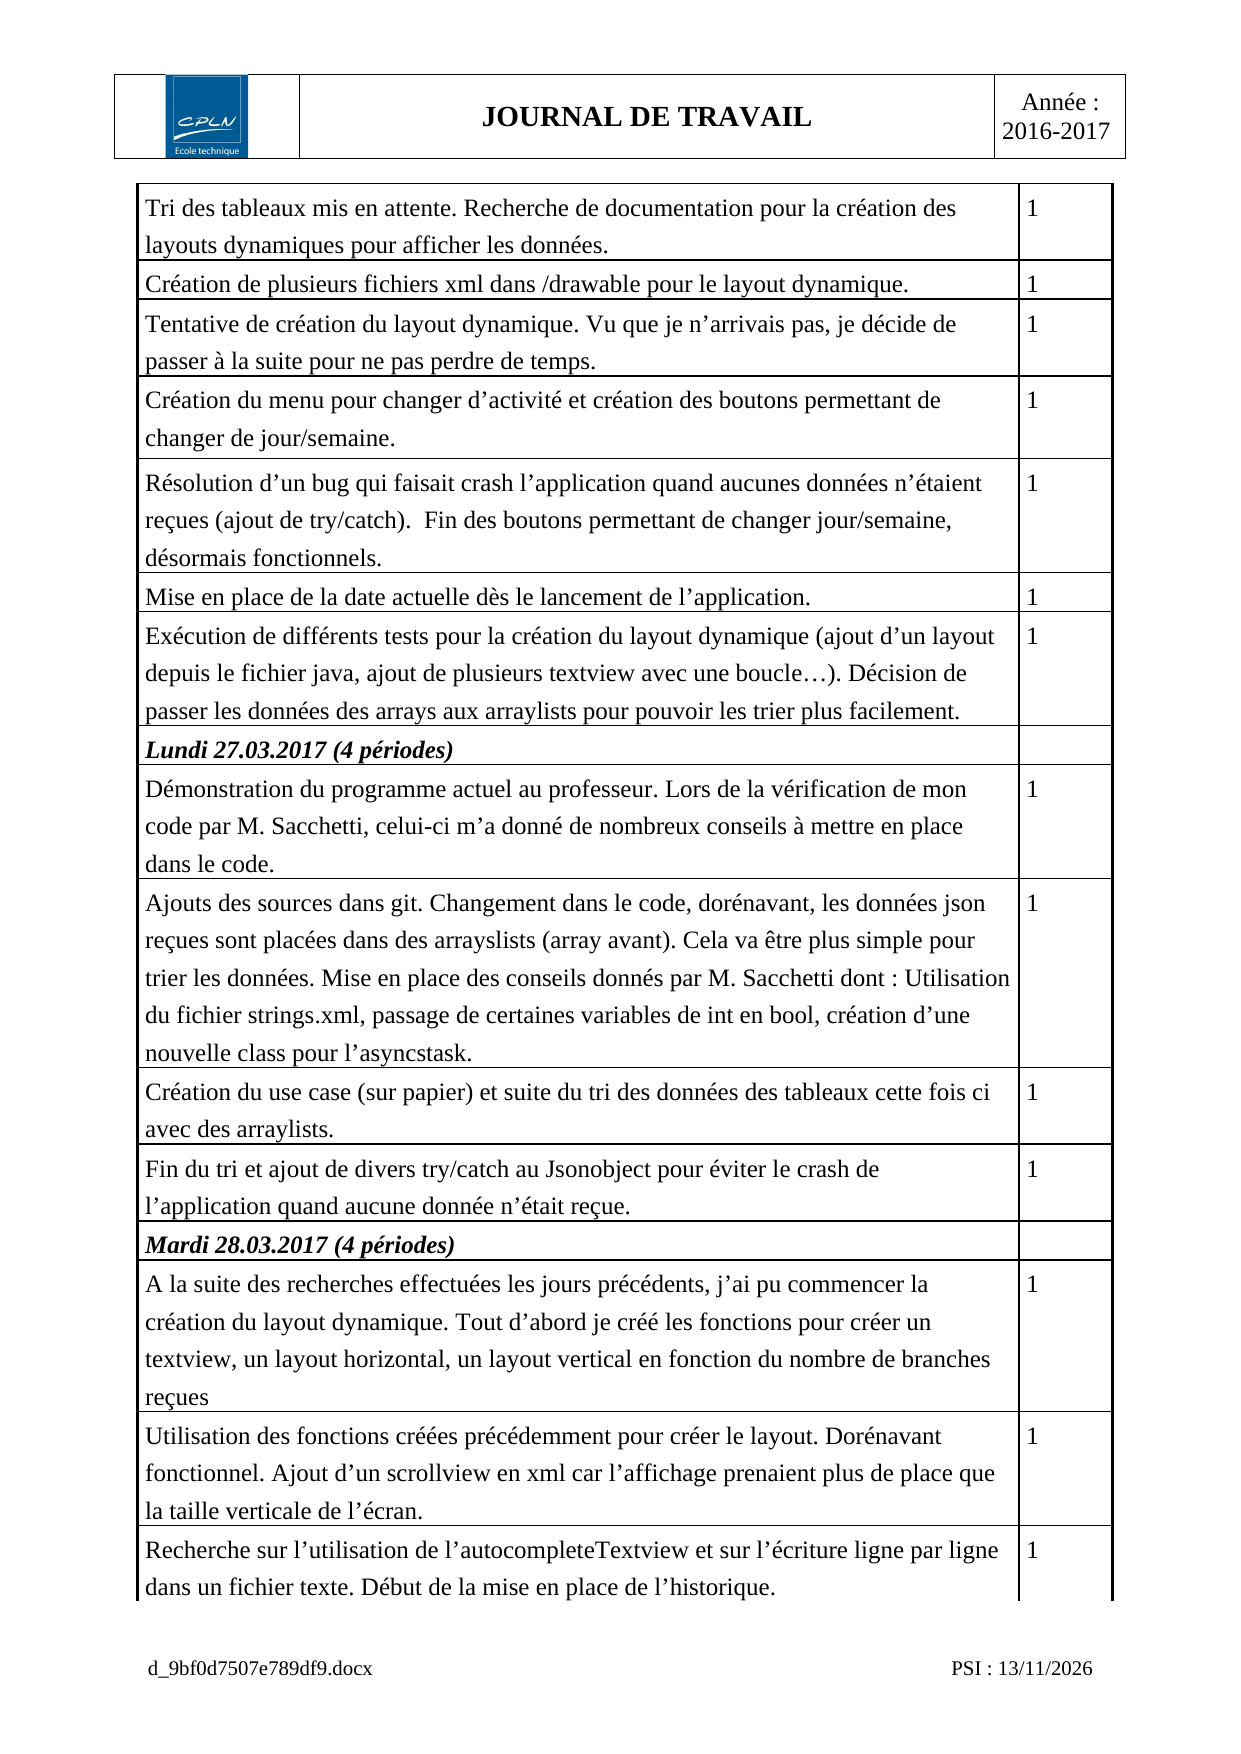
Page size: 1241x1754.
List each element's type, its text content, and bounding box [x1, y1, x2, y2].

picture [165, 74, 249, 158]
table_cell 1 [1020, 612, 1111, 724]
table_cell Fin du tri et ajout de divers try/catch au Jsonobject pour éviter le crash de l’application quand aucune donnée n’était reçue. [139, 1145, 1018, 1220]
table_cell 1 [1020, 1068, 1111, 1143]
table_cell Création du use case (sur papier) et suite du tri des données des tableaux cette fois ci avec des arraylists. [139, 1068, 1018, 1143]
table_cell Utilisation des fonctions créées précédemment pour créer le layout. Dorénavant fonctionnel. Ajout d’un scrollview en xml car l’affichage prenaient plus de place que la taille verticale de l’écran. [139, 1412, 1018, 1524]
table_cell Résolution d’un bug qui faisait crash l’application quand aucunes données n’étaient reçues (ajout de try/catch). Fin des boutons permettant de changer jour/semaine, désormais fonctionnels. [139, 459, 1018, 571]
table_cell Démonstration du programme actuel au professeur. Lors de la vérification de mon code par M. Sacchetti, celui-ci m’a donné de nombreux conseils à mettre en place dans le code. [139, 765, 1018, 878]
table_cell 1 [1020, 1412, 1111, 1524]
table_cell Tri des tableaux mis en attente. Recherche de documentation pour la création des layouts dynamiques pour afficher les données. [139, 184, 1018, 259]
table_cell [1020, 1222, 1111, 1259]
table_cell Exécution de différents tests pour la création du layout dynamique (ajout d’un layout depuis le fichier java, ajout de plusieurs textview avec une boucle…). Décision de passer les données des arrays aux arraylists pour pouvoir les trier plus facilement. [139, 612, 1018, 724]
table_cell 1 [1020, 184, 1111, 259]
table_cell Lundi 27.03.2017 (4 périodes) [139, 726, 1018, 764]
table_cell 1 [1020, 261, 1111, 298]
table_cell 1 [1020, 459, 1111, 571]
table_cell Recherche sur l’utilisation de l’autocompleteTextview et sur l’écriture ligne par ligne dans un fichier texte. Début de la mise en place de l’historique. [139, 1526, 1018, 1601]
table_cell 1 [1020, 1526, 1111, 1601]
table_cell Tentative de création du layout dynamique. Vu que je n’arrivais pas, je décide de passer à la suite pour ne pas perdre de temps. [139, 300, 1018, 375]
table_cell A la suite des recherches effectuées les jours précédents, j’ai pu commencer la création du layout dynamique. Tout d’abord je créé les fonctions pour créer un textview, un layout horizontal, un layout vertical en fonction du nombre de branches reçues [139, 1261, 1018, 1411]
table_cell 1 [1020, 1261, 1111, 1411]
table_cell Mise en place de la date actuelle dès le lancement de l’application. [139, 573, 1018, 611]
table_cell 1 [1020, 573, 1111, 611]
table_cell Création de plusieurs fichiers xml dans /drawable pour le layout dynamique. [139, 261, 1018, 298]
table_cell 1 [1020, 879, 1111, 1067]
table_cell 1 [1020, 377, 1111, 457]
table_cell Mardi 28.03.2017 (4 périodes) [139, 1222, 1018, 1259]
table_cell 1 [1020, 300, 1111, 375]
table_cell Ajouts des sources dans git. Changement dans le code, dorénavant, les données json reçues sont placées dans des arrayslists (array avant). Cela va être plus simple pour trier les données. Mise en place des conseils donnés par M. Sacchetti dont : Utilisation du fichier strings.xml, passage de certaines variables de int en bool, création d’une nouvelle class pour l’asyncstask. [139, 879, 1018, 1067]
table_cell [1020, 726, 1111, 764]
table_cell 1 [1020, 1145, 1111, 1220]
table_cell 1 [1020, 765, 1111, 878]
table_cell Création du menu pour changer d’activité et création des boutons permettant de changer de jour/semaine. [139, 377, 1018, 457]
